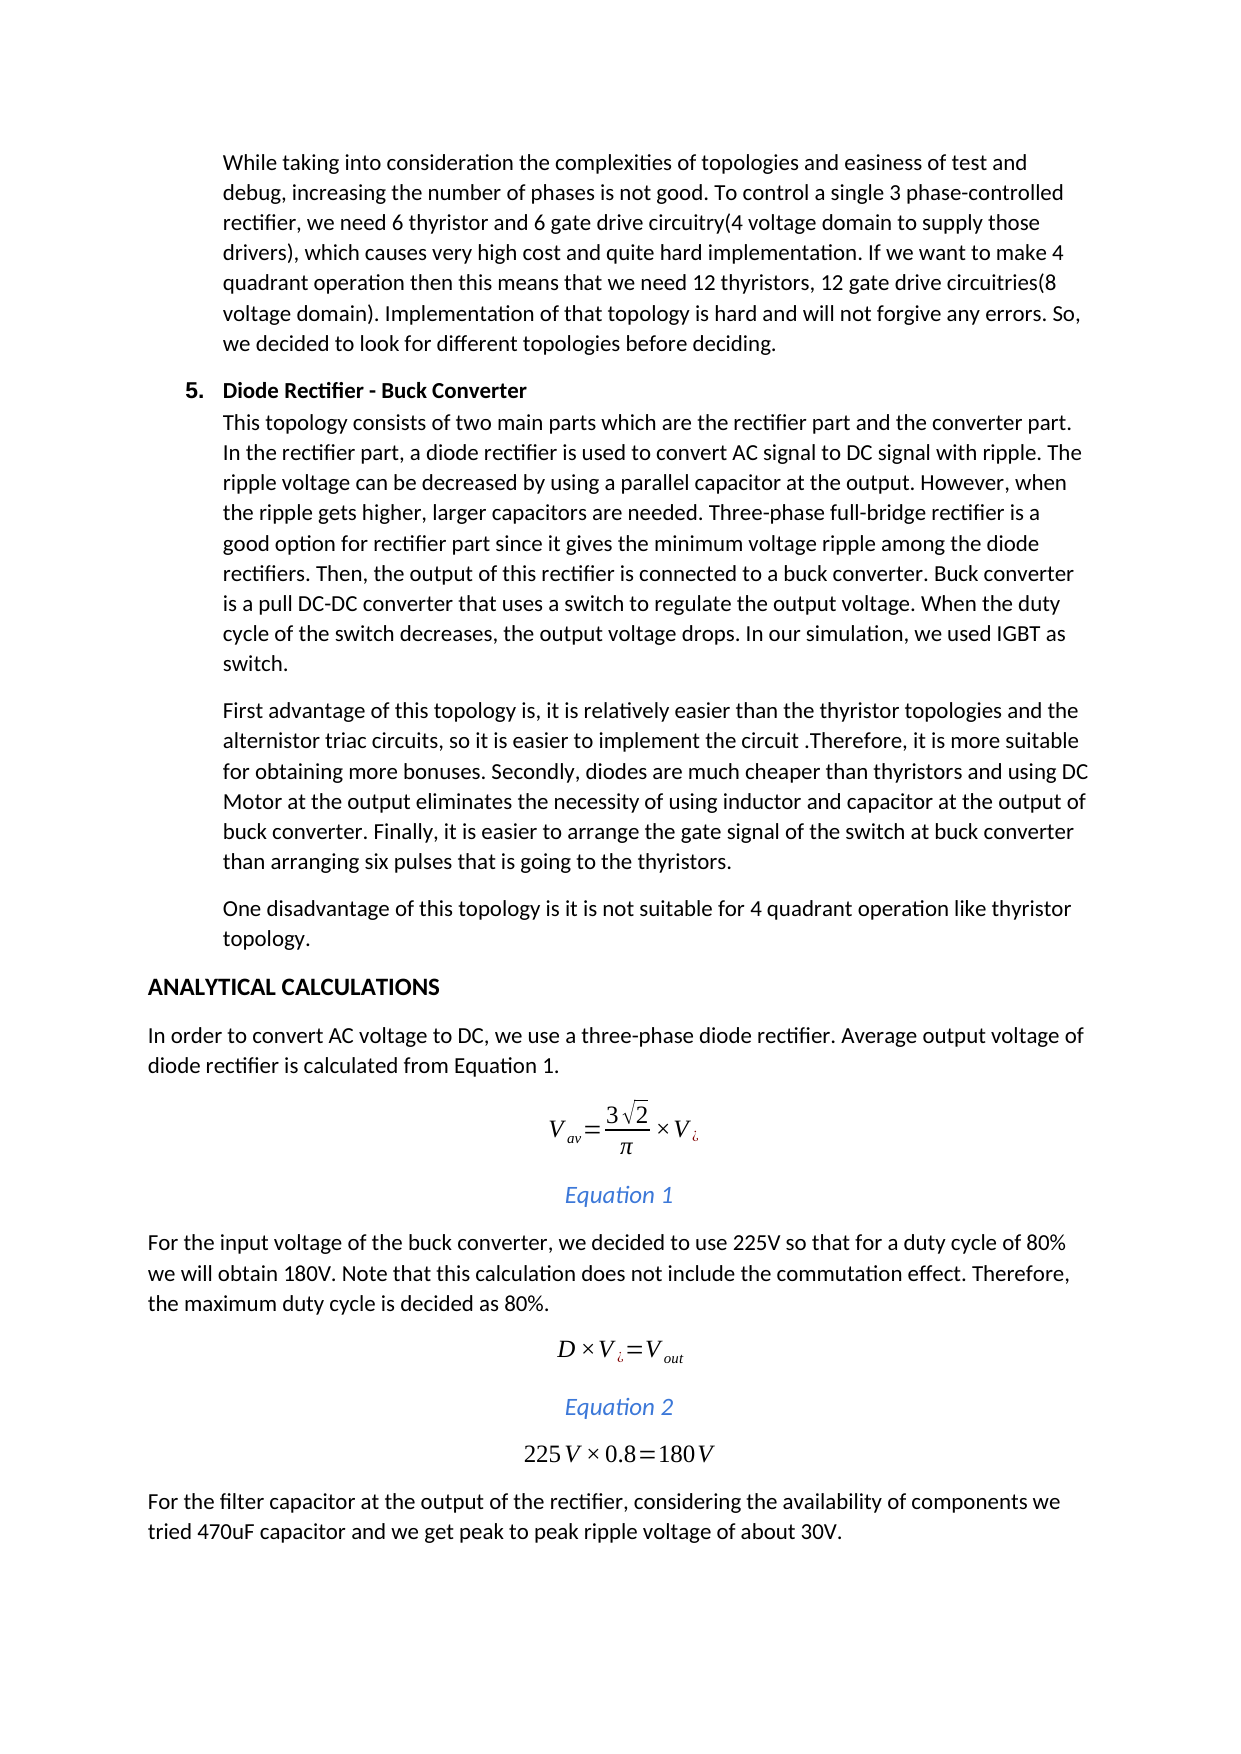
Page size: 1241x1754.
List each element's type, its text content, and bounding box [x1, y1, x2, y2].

text For the input voltage of the buck converter, we decided to use 225V so that for a duty cycle of 80% we will obtain 180V. Note that this calculation does not include the commutation effect. Therefore, the maximum duty cycle is decided as 80%. [148, 1228, 1093, 1317]
text While taking into consideration the complexities of topologies and easiness of test and debug, increasing the number of phases is not good. To control a single 3 phase-controlled rectifier, we need 6 thyristor and 6 gate drive circuitry(4 voltage domain to supply those drivers), which causes very high cost and quite hard implementation. If we want to make 4 quadrant operation then this means that we need 12 thyristors, 12 gate drive circuitries(8 voltage domain). Implementation of that topology is hard and will not forgive any errors. So, we decided to look for different topologies before deciding. [223, 148, 1093, 357]
text For the filter capacitor at the output of the rectifier, considering the availability of components we tried 470uF capacitor and we get peak to peak ripple voltage of about 30V. [148, 1487, 1093, 1546]
text ANALYTICAL CALCULATIONS [148, 971, 1093, 1002]
list Diode Rectifier - Buck Converter [185, 376, 1093, 404]
text Equation 1 [148, 1179, 1093, 1209]
text First advantage of this topology is, it is relatively easier than the thyristor topologies and the alternistor triac circuits, so it is easier to implement the circuit .Therefore, it is more suitable for obtaining more bonuses. Secondly, diodes are much cheaper than thyristors and using DC Motor at the output eliminates the necessity of using inductor and capacitor at the output of buck converter. Finally, it is easier to arrange the gate signal of the switch at buck converter than arranging six pulses that is going to the thyristors. [223, 696, 1093, 876]
text This topology consists of two main parts which are the rectifier part and the converter part. In the rectifier part, a diode rectifier is used to convert AC signal to DC signal with ripple. The ripple voltage can be decreased by using a parallel capacitor at the output. However, when the ripple gets higher, larger capacitors are needed. Three-phase full-bridge rectifier is a good option for rectifier part since it gives the minimum voltage ripple among the diode rectifiers. Then, the output of this rectifier is connected to a buck converter. Buck converter is a pull DC-DC converter that uses a switch to regulate the output voltage. When the duty cycle of the switch decreases, the output voltage drops. In our simulation, we used IGBT as switch. [223, 408, 1093, 678]
text Equation 2 [148, 1391, 1093, 1421]
text One disadvantage of this topology is it is not suitable for 4 quadrant operation like thyristor topology. [223, 894, 1093, 953]
text In order to convert AC voltage to DC, we use a three-phase diode rectifier. Average output voltage of diode rectifier is calculated from Equation 1. [148, 1021, 1093, 1079]
